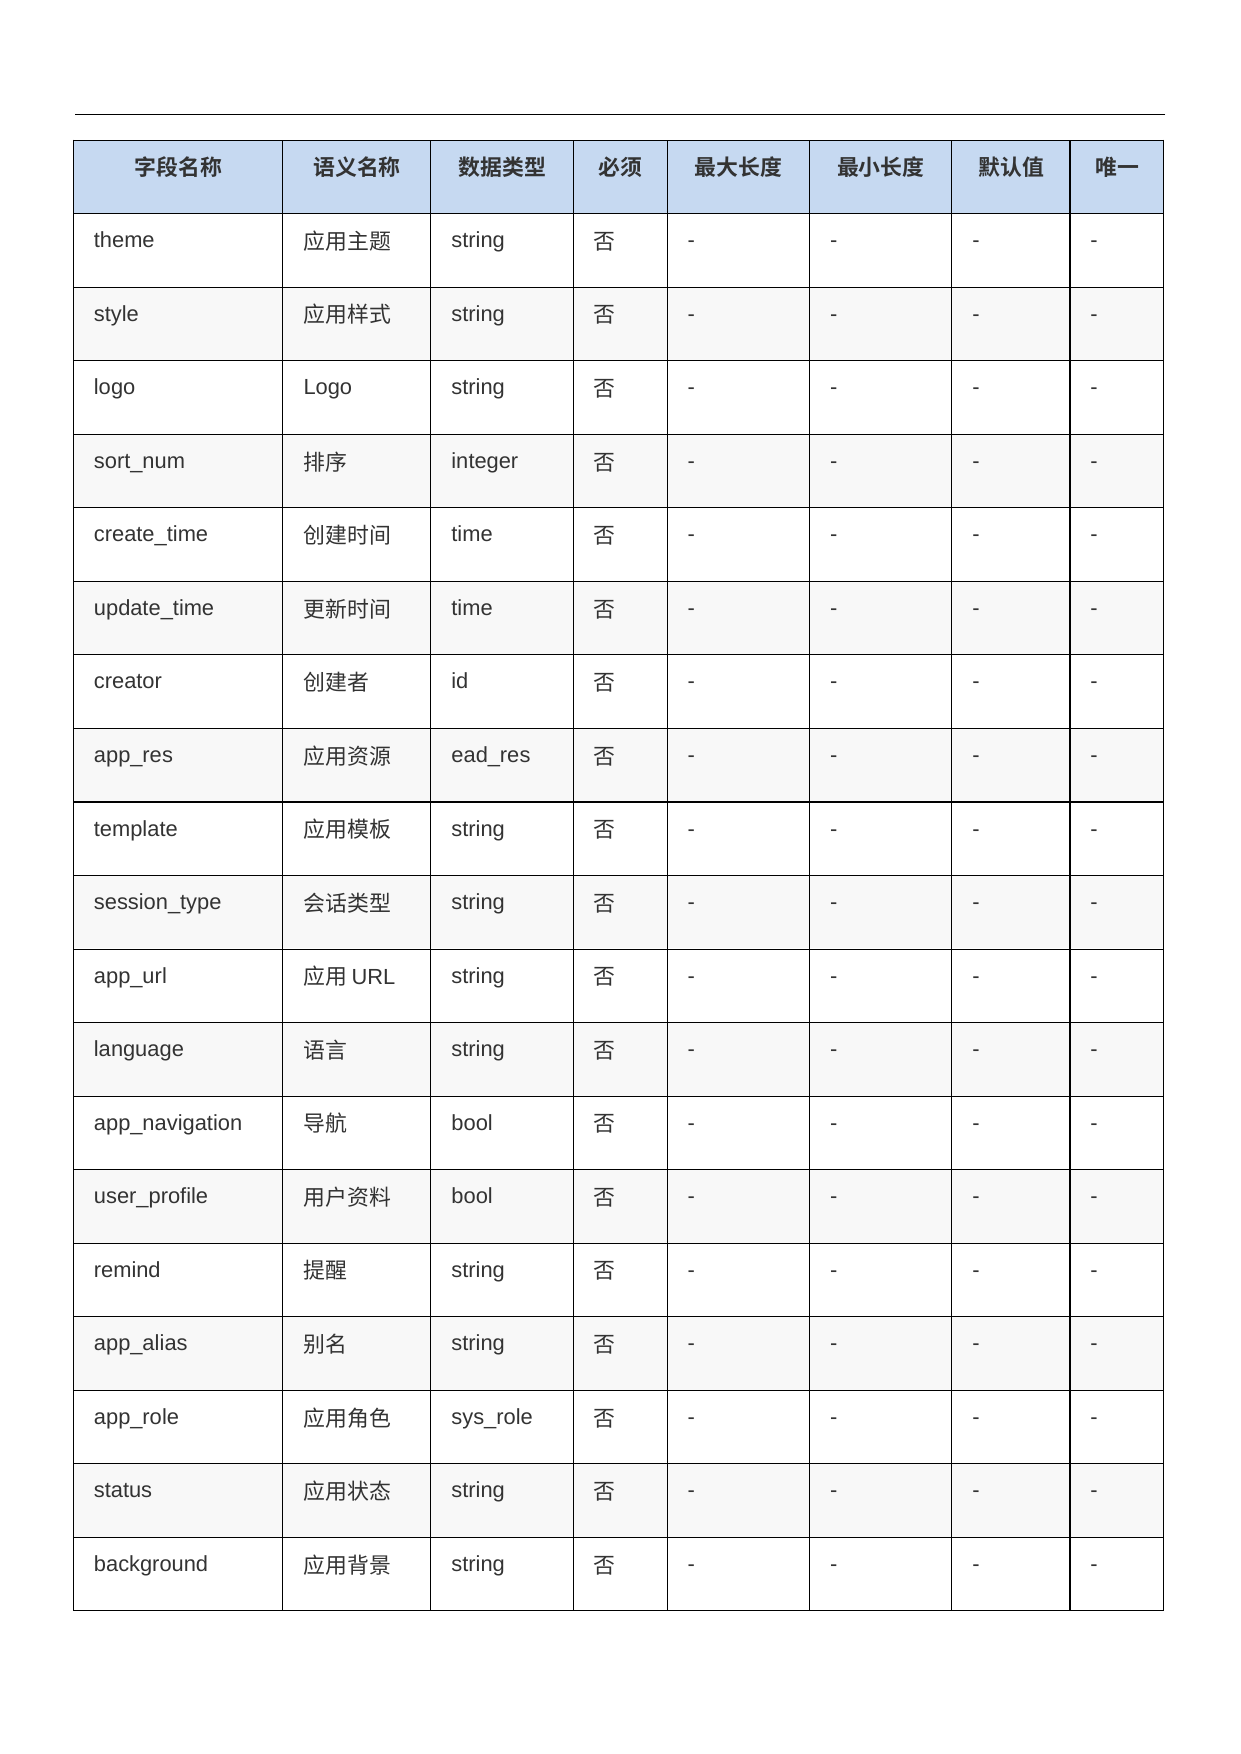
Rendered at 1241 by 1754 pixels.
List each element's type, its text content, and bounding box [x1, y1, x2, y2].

table_cell - [1071, 729, 1163, 801]
table_cell - [668, 1538, 809, 1610]
table_cell 创建时间 [283, 508, 430, 581]
table_cell - [810, 1097, 951, 1169]
table_cell 否 [574, 1317, 667, 1390]
table_cell 应用状态 [283, 1464, 430, 1537]
table_cell - [810, 729, 951, 801]
table_cell - [1071, 1317, 1163, 1390]
table_cell - [952, 1464, 1069, 1537]
table_cell - [952, 655, 1069, 728]
table_cell 更新时间 [283, 582, 430, 654]
table_cell string [431, 288, 573, 360]
table_header 最小长度 [810, 141, 951, 213]
table_cell 应用模板 [283, 803, 430, 875]
table_cell string [431, 214, 573, 287]
table_cell 否 [574, 729, 667, 801]
table_cell - [952, 288, 1069, 360]
table_cell 语言 [283, 1023, 430, 1096]
table_cell - [810, 435, 951, 507]
table_cell - [952, 582, 1069, 654]
table_cell 否 [574, 1464, 667, 1537]
table_cell string [431, 1464, 573, 1537]
table_cell - [952, 876, 1069, 948]
table_cell string [431, 876, 573, 948]
table_cell string [431, 1023, 573, 1096]
table_cell Logo [283, 361, 430, 434]
table_cell 否 [574, 803, 667, 875]
table_cell - [668, 288, 809, 360]
table_cell 否 [574, 655, 667, 728]
table_cell - [668, 214, 809, 287]
table_cell 应用资源 [283, 729, 430, 801]
table_cell 否 [574, 508, 667, 581]
table_cell string [431, 1317, 573, 1390]
table_cell - [1071, 655, 1163, 728]
table_cell - [1071, 508, 1163, 581]
table_cell - [1071, 288, 1163, 360]
table_cell - [810, 1023, 951, 1096]
table_cell - [952, 1538, 1069, 1610]
table_cell - [668, 1391, 809, 1463]
table_cell - [952, 1244, 1069, 1316]
table_cell string [431, 950, 573, 1022]
table_cell 否 [574, 1170, 667, 1243]
table_cell - [810, 288, 951, 360]
table_header 字段名称 [74, 141, 282, 213]
table_cell remind [74, 1244, 282, 1316]
table_cell - [810, 803, 951, 875]
table_cell - [668, 876, 809, 948]
table_cell - [1071, 361, 1163, 434]
table_cell - [668, 803, 809, 875]
table_cell 否 [574, 288, 667, 360]
table_cell - [810, 1317, 951, 1390]
table_cell 排序 [283, 435, 430, 507]
table_cell - [810, 950, 951, 1022]
table_cell - [952, 508, 1069, 581]
table_cell template [74, 803, 282, 875]
table_header 数据类型 [431, 141, 573, 213]
table_cell background [74, 1538, 282, 1610]
table_cell string [431, 361, 573, 434]
table_cell - [952, 435, 1069, 507]
table_header 默认值 [952, 141, 1069, 213]
table_cell - [952, 1097, 1069, 1169]
table_cell 否 [574, 435, 667, 507]
table_cell - [1071, 214, 1163, 287]
table_cell - [668, 1170, 809, 1243]
table_cell 否 [574, 361, 667, 434]
table_cell - [810, 1464, 951, 1537]
table_cell bool [431, 1097, 573, 1169]
table_cell string [431, 1244, 573, 1316]
table_cell - [952, 950, 1069, 1022]
table_cell 提醒 [283, 1244, 430, 1316]
table_header 必须 [574, 141, 667, 213]
table_cell - [668, 1023, 809, 1096]
table_cell creator [74, 655, 282, 728]
table_cell - [810, 1170, 951, 1243]
table_cell theme [74, 214, 282, 287]
table_cell - [668, 582, 809, 654]
table_cell - [952, 1023, 1069, 1096]
table_cell 会话类型 [283, 876, 430, 948]
table_cell - [810, 876, 951, 948]
table_cell 应用样式 [283, 288, 430, 360]
table_cell sort_num [74, 435, 282, 507]
table_cell - [810, 508, 951, 581]
table_cell app_url [74, 950, 282, 1022]
table_cell - [668, 950, 809, 1022]
table_cell integer [431, 435, 573, 507]
table_cell - [810, 361, 951, 434]
table_cell 否 [574, 876, 667, 948]
table_cell - [952, 803, 1069, 875]
table_cell - [1071, 950, 1163, 1022]
table_cell 否 [574, 1538, 667, 1610]
table_cell - [1071, 1097, 1163, 1169]
table_cell id [431, 655, 573, 728]
table_cell - [668, 1097, 809, 1169]
table_cell - [1071, 1538, 1163, 1610]
table_cell time [431, 508, 573, 581]
table_cell create_time [74, 508, 282, 581]
table_cell - [952, 729, 1069, 801]
table_cell 否 [574, 1097, 667, 1169]
table_cell - [952, 214, 1069, 287]
table_cell - [668, 729, 809, 801]
table_cell - [810, 655, 951, 728]
table_cell - [668, 1244, 809, 1316]
table_cell style [74, 288, 282, 360]
table_header 最大长度 [668, 141, 809, 213]
table_cell - [952, 1317, 1069, 1390]
table_cell - [810, 1538, 951, 1610]
table_cell status [74, 1464, 282, 1537]
table_cell - [1071, 876, 1163, 948]
table_cell ead_res [431, 729, 573, 801]
table_cell app_alias [74, 1317, 282, 1390]
table_cell - [668, 508, 809, 581]
table_header 语义名称 [283, 141, 430, 213]
table_cell - [668, 361, 809, 434]
table_cell string [431, 803, 573, 875]
table_cell - [810, 582, 951, 654]
table_cell 否 [574, 1244, 667, 1316]
table_cell sys_role [431, 1391, 573, 1463]
table_cell update_time [74, 582, 282, 654]
table_cell - [1071, 1464, 1163, 1537]
table_cell - [1071, 1244, 1163, 1316]
table_cell - [668, 435, 809, 507]
table_header 唯一 [1071, 141, 1163, 213]
table_cell - [668, 655, 809, 728]
table_cell - [952, 1391, 1069, 1463]
table_cell string [431, 1538, 573, 1610]
table_cell session_type [74, 876, 282, 948]
table_cell logo [74, 361, 282, 434]
table_cell 否 [574, 1391, 667, 1463]
table_cell 导航 [283, 1097, 430, 1169]
table_cell - [1071, 582, 1163, 654]
table_cell 应用URL [283, 950, 430, 1022]
table_cell 应用主题 [283, 214, 430, 287]
table_cell language [74, 1023, 282, 1096]
table_cell - [952, 1170, 1069, 1243]
table_cell app_res [74, 729, 282, 801]
table_cell 用户资料 [283, 1170, 430, 1243]
table_cell user_profile [74, 1170, 282, 1243]
table_cell - [1071, 803, 1163, 875]
table_cell time [431, 582, 573, 654]
table_cell bool [431, 1170, 573, 1243]
table_cell 否 [574, 950, 667, 1022]
table_cell 否 [574, 1023, 667, 1096]
table_cell 应用背景 [283, 1538, 430, 1610]
table_cell - [1071, 435, 1163, 507]
table_cell - [668, 1317, 809, 1390]
table_cell 创建者 [283, 655, 430, 728]
table_cell 别名 [283, 1317, 430, 1390]
table_cell - [1071, 1023, 1163, 1096]
table_cell - [810, 1391, 951, 1463]
table_cell - [1071, 1170, 1163, 1243]
table_cell app_role [74, 1391, 282, 1463]
table_cell - [1071, 1391, 1163, 1463]
table_cell app_navigation [74, 1097, 282, 1169]
table_cell - [810, 1244, 951, 1316]
table_cell - [810, 214, 951, 287]
table_cell 否 [574, 214, 667, 287]
table_cell 应用角色 [283, 1391, 430, 1463]
table_cell - [668, 1464, 809, 1537]
table_cell - [952, 361, 1069, 434]
table_cell 否 [574, 582, 667, 654]
